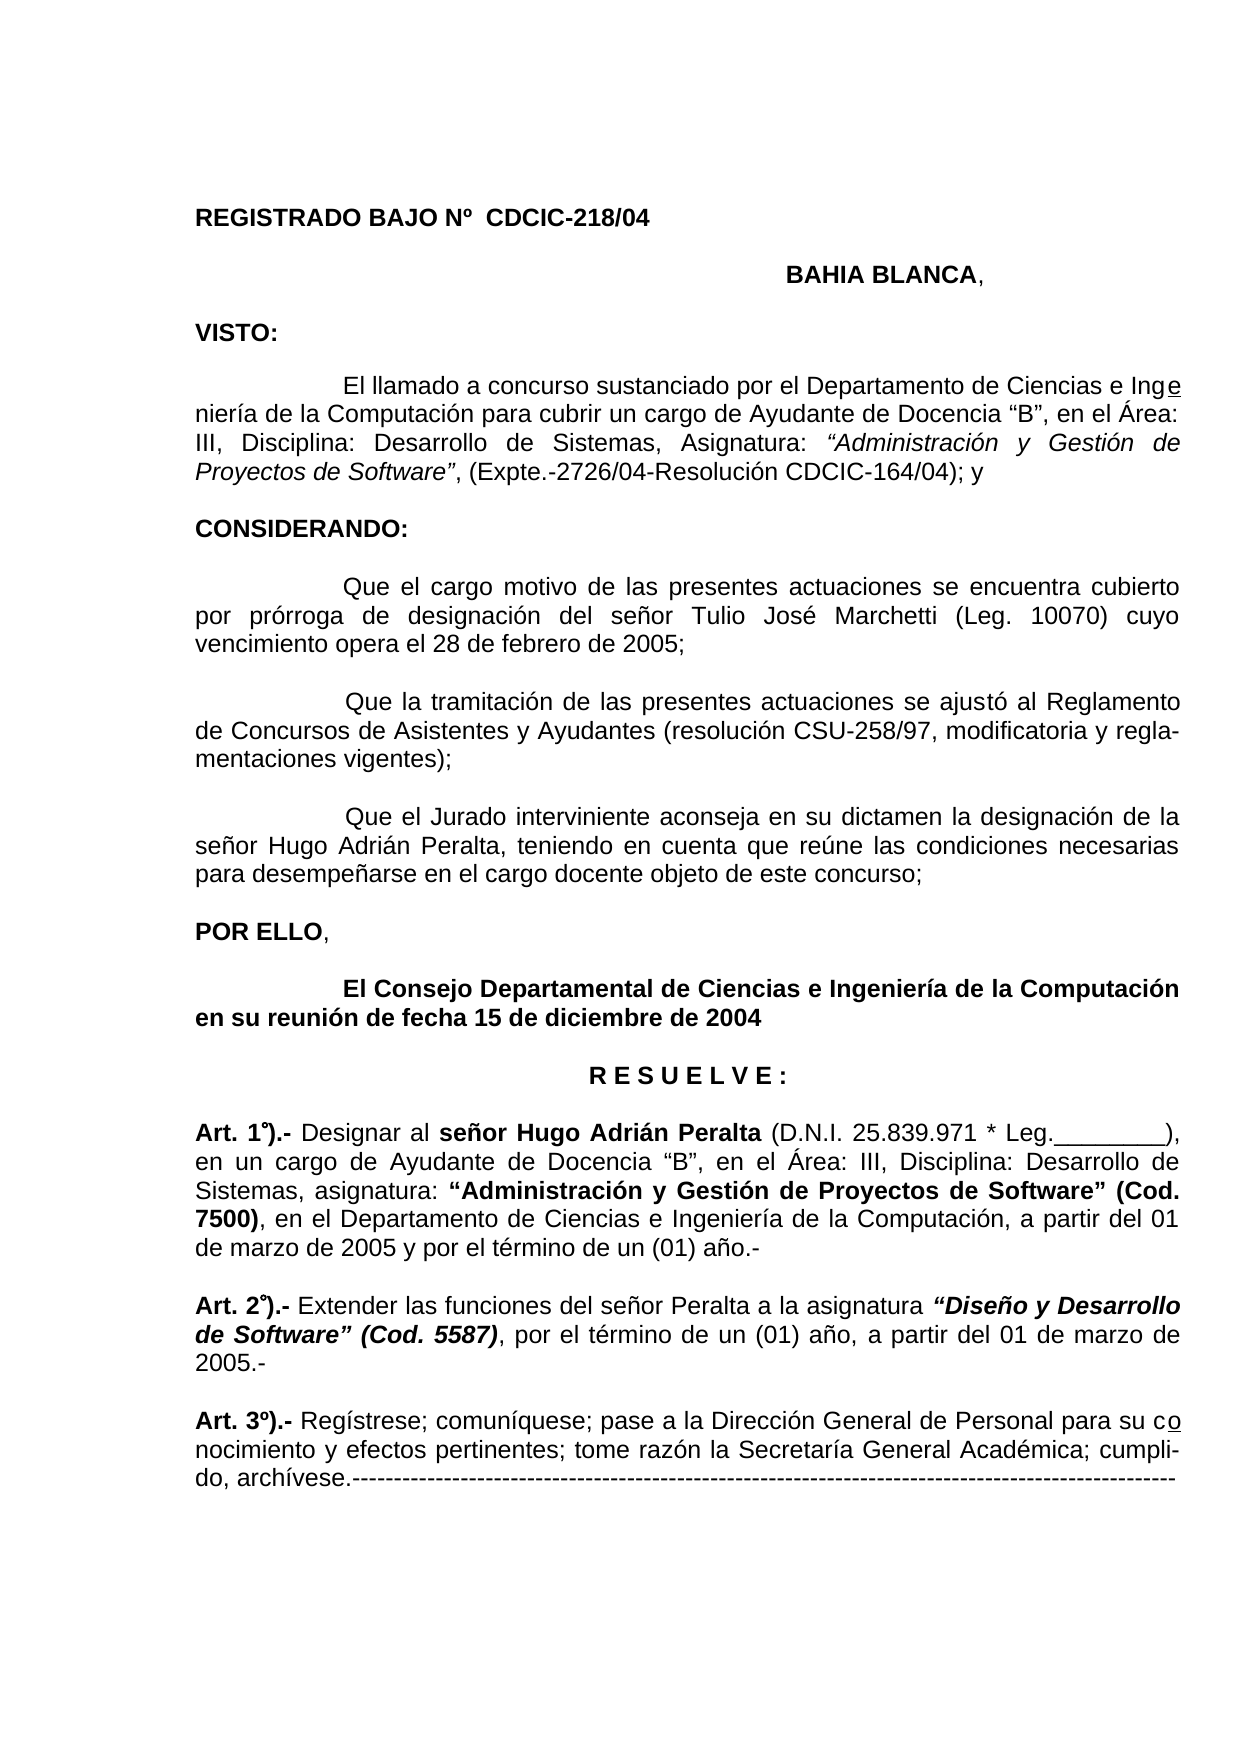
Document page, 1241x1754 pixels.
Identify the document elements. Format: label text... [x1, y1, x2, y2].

subtitle REGISTRADO BAJO Nº CDCIC-218/04 [195, 203, 1181, 232]
text Que el Jurado interviniente aconseja en su dictamen la designación de la señor Hugo Adrián Peralta, teniendo en cuenta que reúne las condiciones necesarias para desempeñarse en el cargo docente objeto de este concurso; [195, 802, 1181, 888]
text El Consejo Departamental de Ciencias e Ingeniería de la Computación en su reunión de fecha 15 de diciembre de 2004 [195, 974, 1181, 1032]
text Art. 2).- Extender las funciones del señor Peralta a la asignatura “Diseño y Desarrollo de Software” (Cod. 5587), por el término de un (01) año, a partir del 01 de marzo de 2005.- [195, 1291, 1181, 1377]
text El llamado a concurso sustanciado por el Departamento de Ciencias e Inge niería de la Computación para cubrir un cargo de Ayudante de Docencia “B”, en el Área: III, Disciplina: Desarrollo de Sistemas, Asignatura: “Administración y Gestión de Proyectos de Software”, (Expte.-2726/04-Resolución CDCIC-164/04); y [195, 371, 1181, 486]
text BAHIA BLANCA, [195, 260, 1181, 289]
text R E S U E L V E : [195, 1061, 1181, 1089]
text Que la tramitación de las presentes actuaciones se ajustó al Reglamento de Concursos de Asistentes y Ayudantes (resolución CSU-258/97, modificatoria y regla-mentaciones vigentes); [195, 687, 1181, 773]
text VISTO: [195, 318, 1181, 347]
text Art. 3º).- Regístrese; comuníquese; pase a la Dirección General de Personal para su co nocimiento y efectos pertinentes; tome razón la Secretaría General Académica; cumpli-do, archívese.--------------------------------------------------------------------------------------------------- [195, 1406, 1181, 1492]
text CONSIDERANDO: [195, 514, 1181, 543]
text POR ELLO, [195, 917, 1181, 946]
text Que el cargo motivo de las presentes actuaciones se encuentra cubierto por prórroga de designación del señor Tulio José Marchetti (Leg. 10070) cuyo vencimiento opera el 28 de febrero de 2005; [195, 572, 1181, 658]
text Art. 1).- Designar al señor Hugo Adrián Peralta (D.N.I. 25.839.971 * Leg.________), en un cargo de Ayudante de Docencia “B”, en el Área: III, Disciplina: Desarrollo de Sistemas, asignatura: “Administración y Gestión de Proyectos de Software” (Cod. 7500), en el Departamento de Ciencias e Ingeniería de la Computación, a partir del 01 de marzo de 2005 y por el término de un (01) año.- [195, 1118, 1181, 1262]
